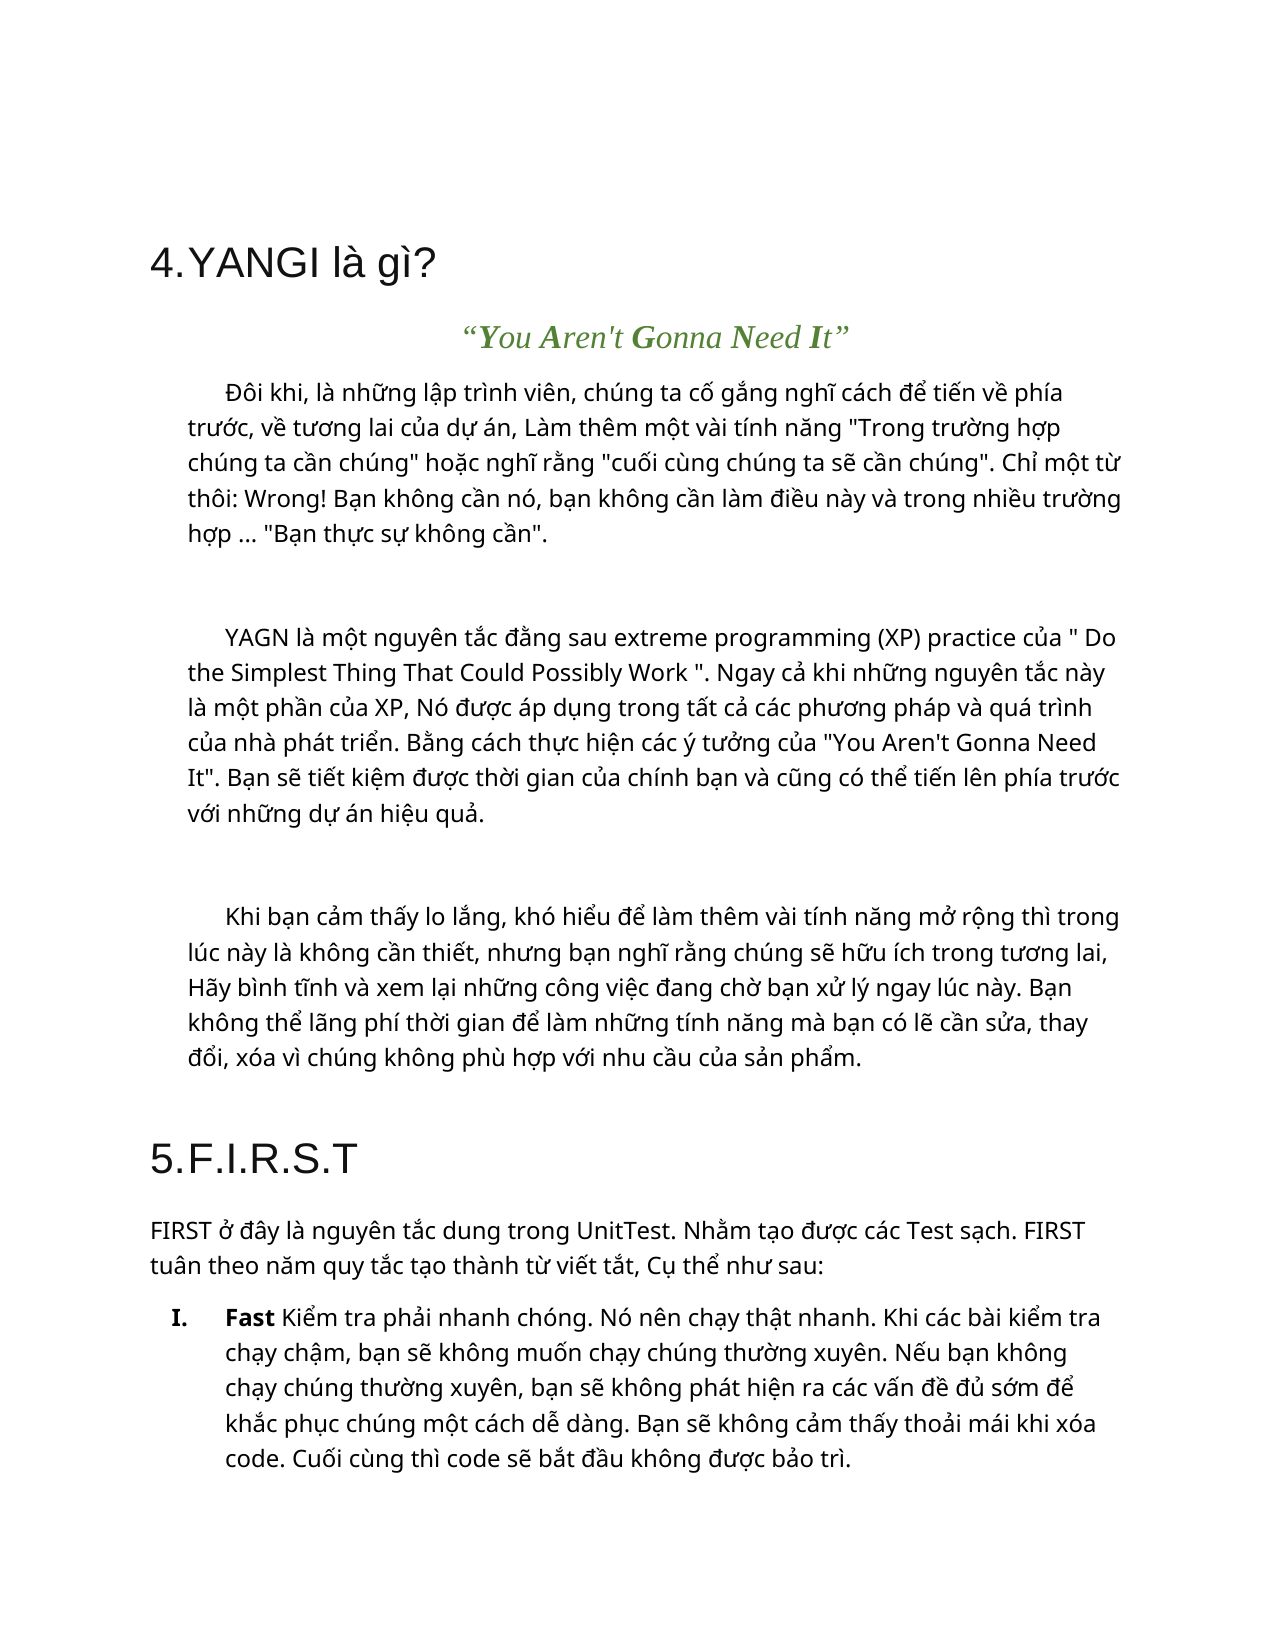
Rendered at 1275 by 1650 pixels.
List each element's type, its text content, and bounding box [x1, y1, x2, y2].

subtitle F.I.R.S.T [150, 1123, 1125, 1182]
text YAGN là một nguyên tắc đằng sau extreme programming (XP) practice của " Do the Simplest Thing That Could Possibly Work ". Ngay cả khi những nguyên tắc này là một phần của XP, Nó được áp dụng trong tất cả các phương pháp và quá trình của nhà phát triển. Bằng cách thực hiện các ý tưởng của "You Aren't Gonna Need It". Bạn sẽ tiết kiệm được thời gian của chính bạn và cũng có thể tiến lên phía trước với những dự án hiệu quả. [187, 620, 1125, 829]
list Fast Kiểm tra phải nhanh chóng. Nó nên chạy thật nhanh. Khi các bài kiểm tra chạy chậm, bạn sẽ không muốn chạy chúng thường xuyên. Nếu bạn không chạy chúng thường xuyên, bạn sẽ không phát hiện ra các vấn đề đủ sớm để khắc phục chúng một cách dễ dàng. Bạn sẽ không cảm thấy thoải mái khi xóa code. Cuối cùng thì code sẽ bắt đầu không được bảo trì. [187, 1301, 1125, 1474]
subtitle YANGI là gì? [150, 227, 1125, 286]
text “You Aren't Gonna Need It” [187, 318, 1125, 356]
text Khi bạn cảm thấy lo lắng, khó hiểu để làm thêm vài tính năng mở rộng thì trong lúc này là không cần thiết, nhưng bạn nghĩ rằng chúng sẽ hữu ích trong tương lai, Hãy bình tĩnh và xem lại những công việc đang chờ bạn xử lý ngay lúc này. Bạn không thể lãng phí thời gian để làm những tính năng mà bạn có lẽ cần sửa, thay đổi, xóa vì chúng không phù hợp với nhu cầu của sản phẩm. [187, 900, 1125, 1073]
text FIRST ở đây là nguyên tắc dung trong UnitTest. Nhằm tạo được các Test sạch. FIRST tuân theo năm quy tắc tạo thành từ viết tắt, Cụ thể như sau: [150, 1214, 1125, 1281]
text Đôi khi, là những lập trình viên, chúng ta cố gắng nghĩ cách để tiến về phía trước, về tương lai của dự án, Làm thêm một vài tính năng "Trong trường hợp chúng ta cần chúng" hoặc nghĩ rằng "cuối cùng chúng ta sẽ cần chúng". Chỉ một từ thôi: Wrong! Bạn không cần nó, bạn không cần làm điều này và trong nhiều trường hợp ... "Bạn thực sự không cần". [187, 376, 1125, 549]
